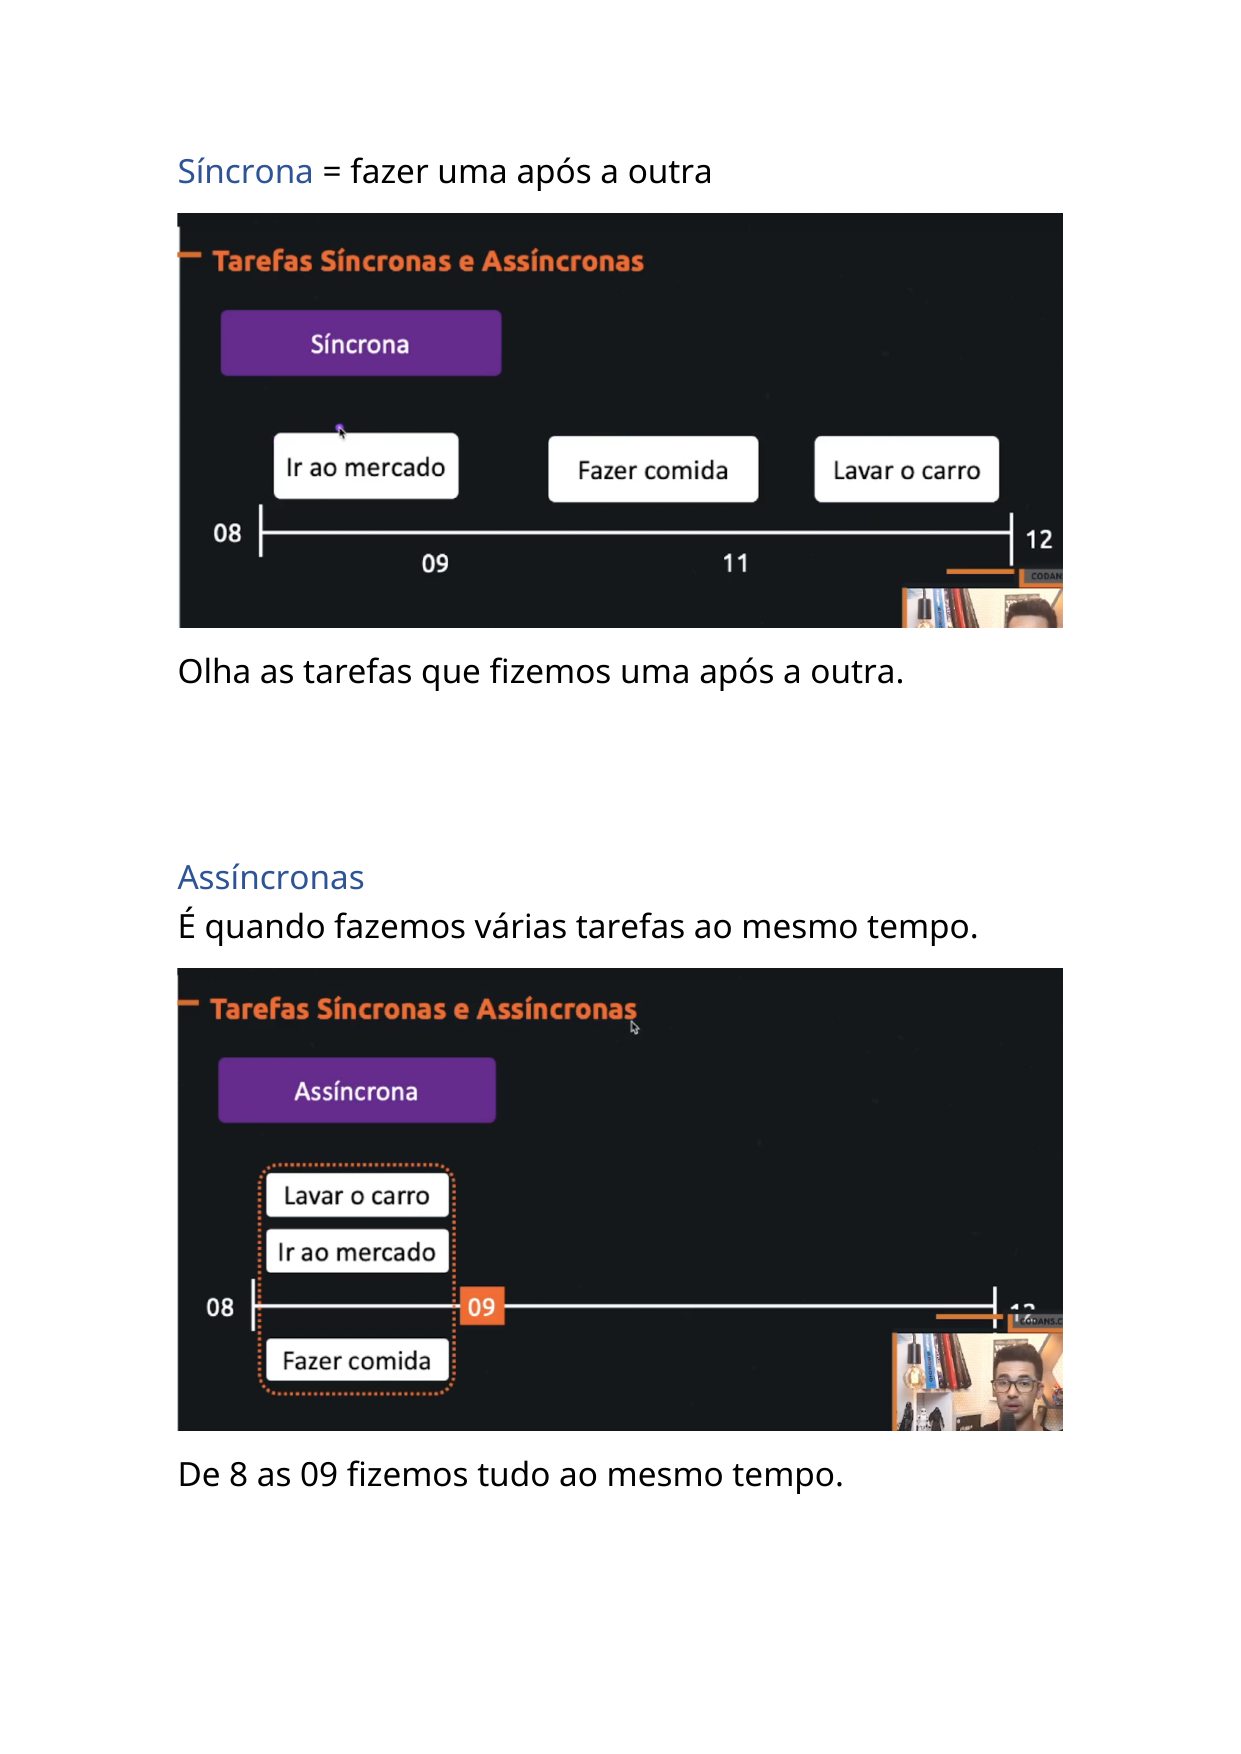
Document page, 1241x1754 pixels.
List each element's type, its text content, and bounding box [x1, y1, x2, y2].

picture [177, 213, 1063, 628]
text Síncrona = fazer uma após a outra [177, 148, 1063, 193]
text É quando fazemos várias tarefas ao mesmo tempo. [177, 902, 1063, 948]
subtitle Assíncronas [177, 853, 1063, 899]
picture [177, 968, 1063, 1431]
text De 8 as 09 fizemos tudo ao mesmo tempo. [177, 1451, 1063, 1496]
text Olha as tarefas que fizemos uma após a outra. [177, 648, 1063, 694]
